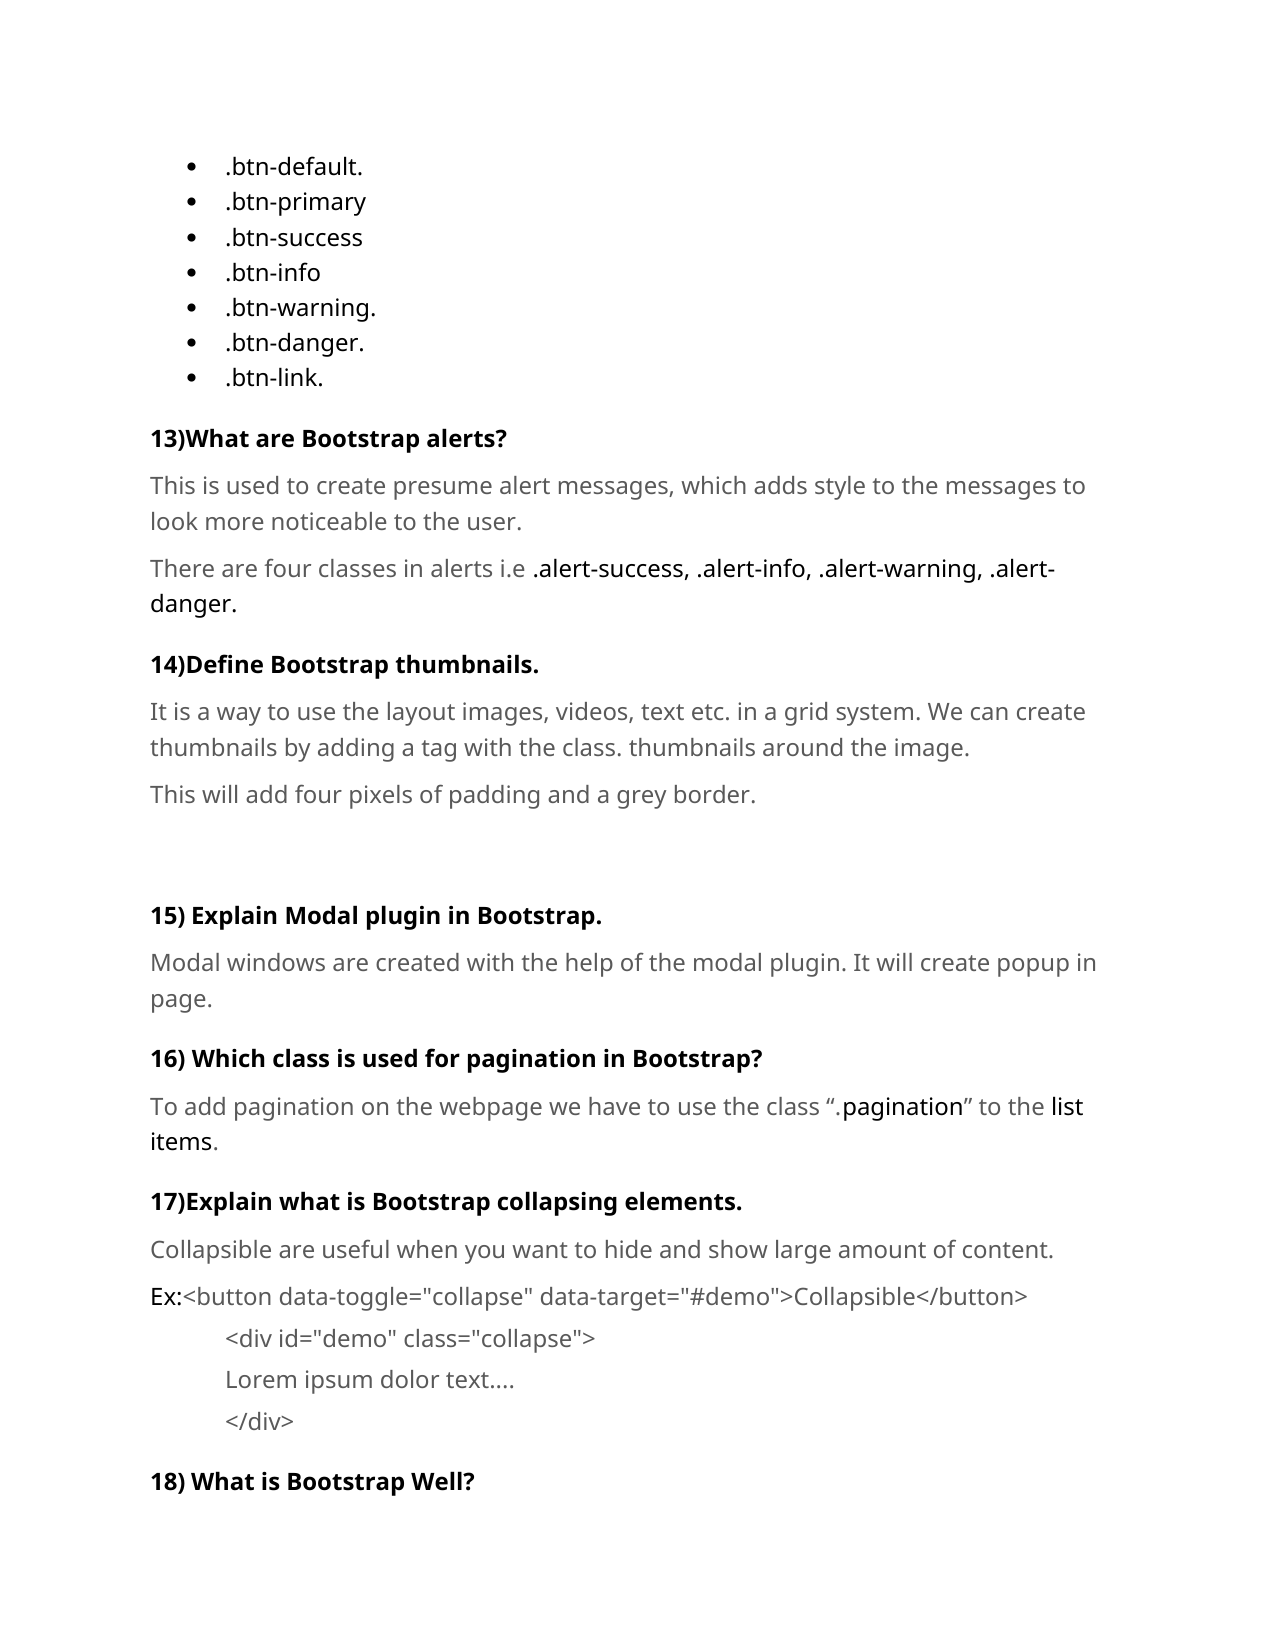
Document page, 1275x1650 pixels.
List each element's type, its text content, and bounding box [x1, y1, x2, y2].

text 17)Explain what is Bootstrap collapsing elements. [150, 1185, 1125, 1217]
list .btn-link. [187, 361, 1125, 394]
text To add pagination on the webpage we have to use the class “.pagination” to the list items. [150, 1089, 1125, 1157]
text There are four classes in alerts i.e .alert-success, .alert-info, .alert-warning, .alert-danger. [150, 552, 1125, 620]
text </div> [225, 1404, 1125, 1437]
text This will add four pixels of padding and a grey border. [150, 778, 1125, 811]
text 14)Define Bootstrap thumbnails. [150, 647, 1125, 680]
text 15) Explain Modal plugin in Bootstrap. [150, 898, 1125, 931]
text Lorem ipsum dolor text.... [225, 1363, 1125, 1396]
text 16) Which class is used for pagination in Bootstrap? [150, 1042, 1125, 1074]
text 18) What is Bootstrap Well? [150, 1465, 1125, 1497]
text This is used to create presume alert messages, which adds style to the messages to look more noticeable to the user. [150, 469, 1125, 537]
text 13)What are Bootstrap alerts? [150, 421, 1125, 454]
list .btn-default. [187, 150, 1125, 183]
text <div id="demo" class="collapse"> [225, 1322, 1125, 1354]
list .btn-danger. [187, 326, 1125, 359]
text Ex:<button data-toggle="collapse" data-target="#demo">Collapsible</button> [150, 1280, 1125, 1313]
list .btn-primary [187, 185, 1125, 218]
text Modal windows are created with the help of the modal plugin. It will create popup in page. [150, 946, 1125, 1014]
list .btn-success [187, 220, 1125, 253]
text Collapsible are useful when you want to hide and show large amount of content. [150, 1232, 1125, 1265]
list .btn-warning. [187, 291, 1125, 323]
list .btn-info [187, 256, 1125, 288]
text It is a way to use the layout images, videos, text etc. in a grid system. We can create thumbnails by adding a tag with the class. thumbnails around the image. [150, 695, 1125, 763]
